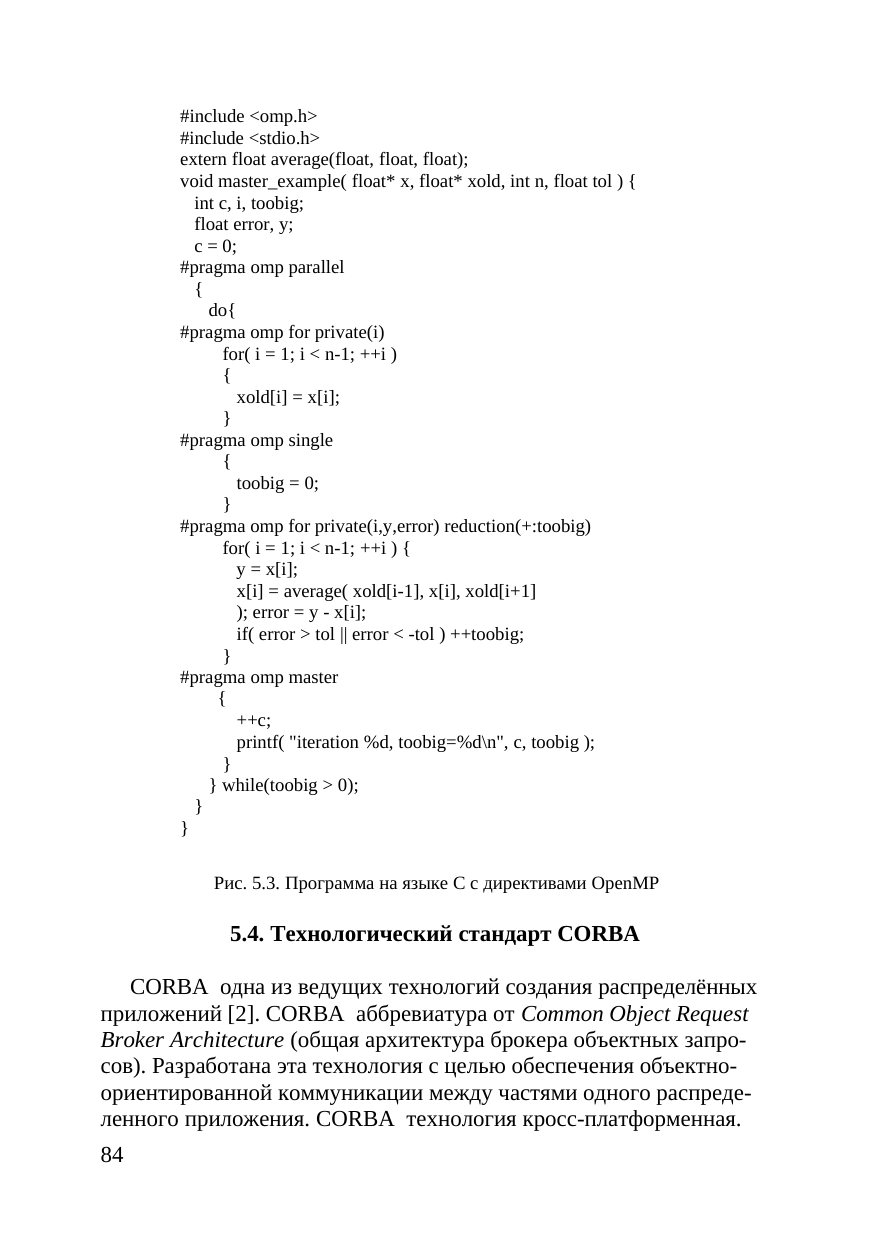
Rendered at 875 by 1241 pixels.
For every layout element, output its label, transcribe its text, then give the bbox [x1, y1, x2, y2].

text #pragma omp master [180, 666, 793, 688]
text { [222, 450, 793, 472]
text { [194, 278, 793, 299]
text do{ [208, 299, 793, 321]
text #include <omp.h> #include <stdio.h> [180, 105, 321, 148]
text toobig = 0; [236, 472, 793, 493]
text #pragma omp single [180, 429, 793, 450]
text void master_example( float* x, float* xold, int n, float tol ) { int c, i, toobig; [180, 170, 645, 213]
text } [222, 644, 793, 666]
text } while(toobig > 0); [208, 774, 793, 796]
text } [180, 817, 793, 839]
text y = x[i]; [236, 558, 793, 580]
text } [222, 493, 793, 515]
text } [222, 752, 793, 774]
text 84 [100, 1141, 793, 1167]
text ++c; [236, 709, 793, 731]
text x[i] = average( xold[i-1], x[i], xold[i+1] ); error = y - x[i]; [236, 580, 552, 623]
text printf( "iteration %d, toobig=%d\n", c, toobig ); [236, 731, 793, 752]
text #pragma omp for private(i) for( i = 1; i < n-1; ++i ) { [180, 321, 410, 386]
text #pragma omp parallel [180, 256, 793, 278]
subtitle Технологический стандарт CORBA [230, 921, 793, 947]
text #pragma omp for private(i,y,error) reduction(+:toobig) for( i = 1; i < n-1; ++i ) { [180, 515, 593, 558]
text } [194, 796, 793, 817]
text } [222, 407, 793, 429]
text if( error > tol || error < -tol ) ++toobig; [236, 623, 793, 644]
text float error, y; c = 0; [194, 213, 295, 256]
text xold[i] = x[i]; [236, 386, 793, 407]
text CORBA  одна из ведущих технологий создания распределённых приложений [2]. CORBA  аббревиатура от Common Object Request Broker Architecture (общая архитектура брокера объектных запро- сов). Разработана эта технология с целью обеспечения объектно- ориентированной коммуникации между частями одного распреде- ленного приложения. CORBA  технология кросс-платформенная. [100, 973, 773, 1131]
text { [217, 688, 793, 709]
text extern float average(float, float, float); [180, 148, 793, 170]
text Рис. 5.3. Программа на языке C с директивами OpenMP [85, 872, 787, 894]
